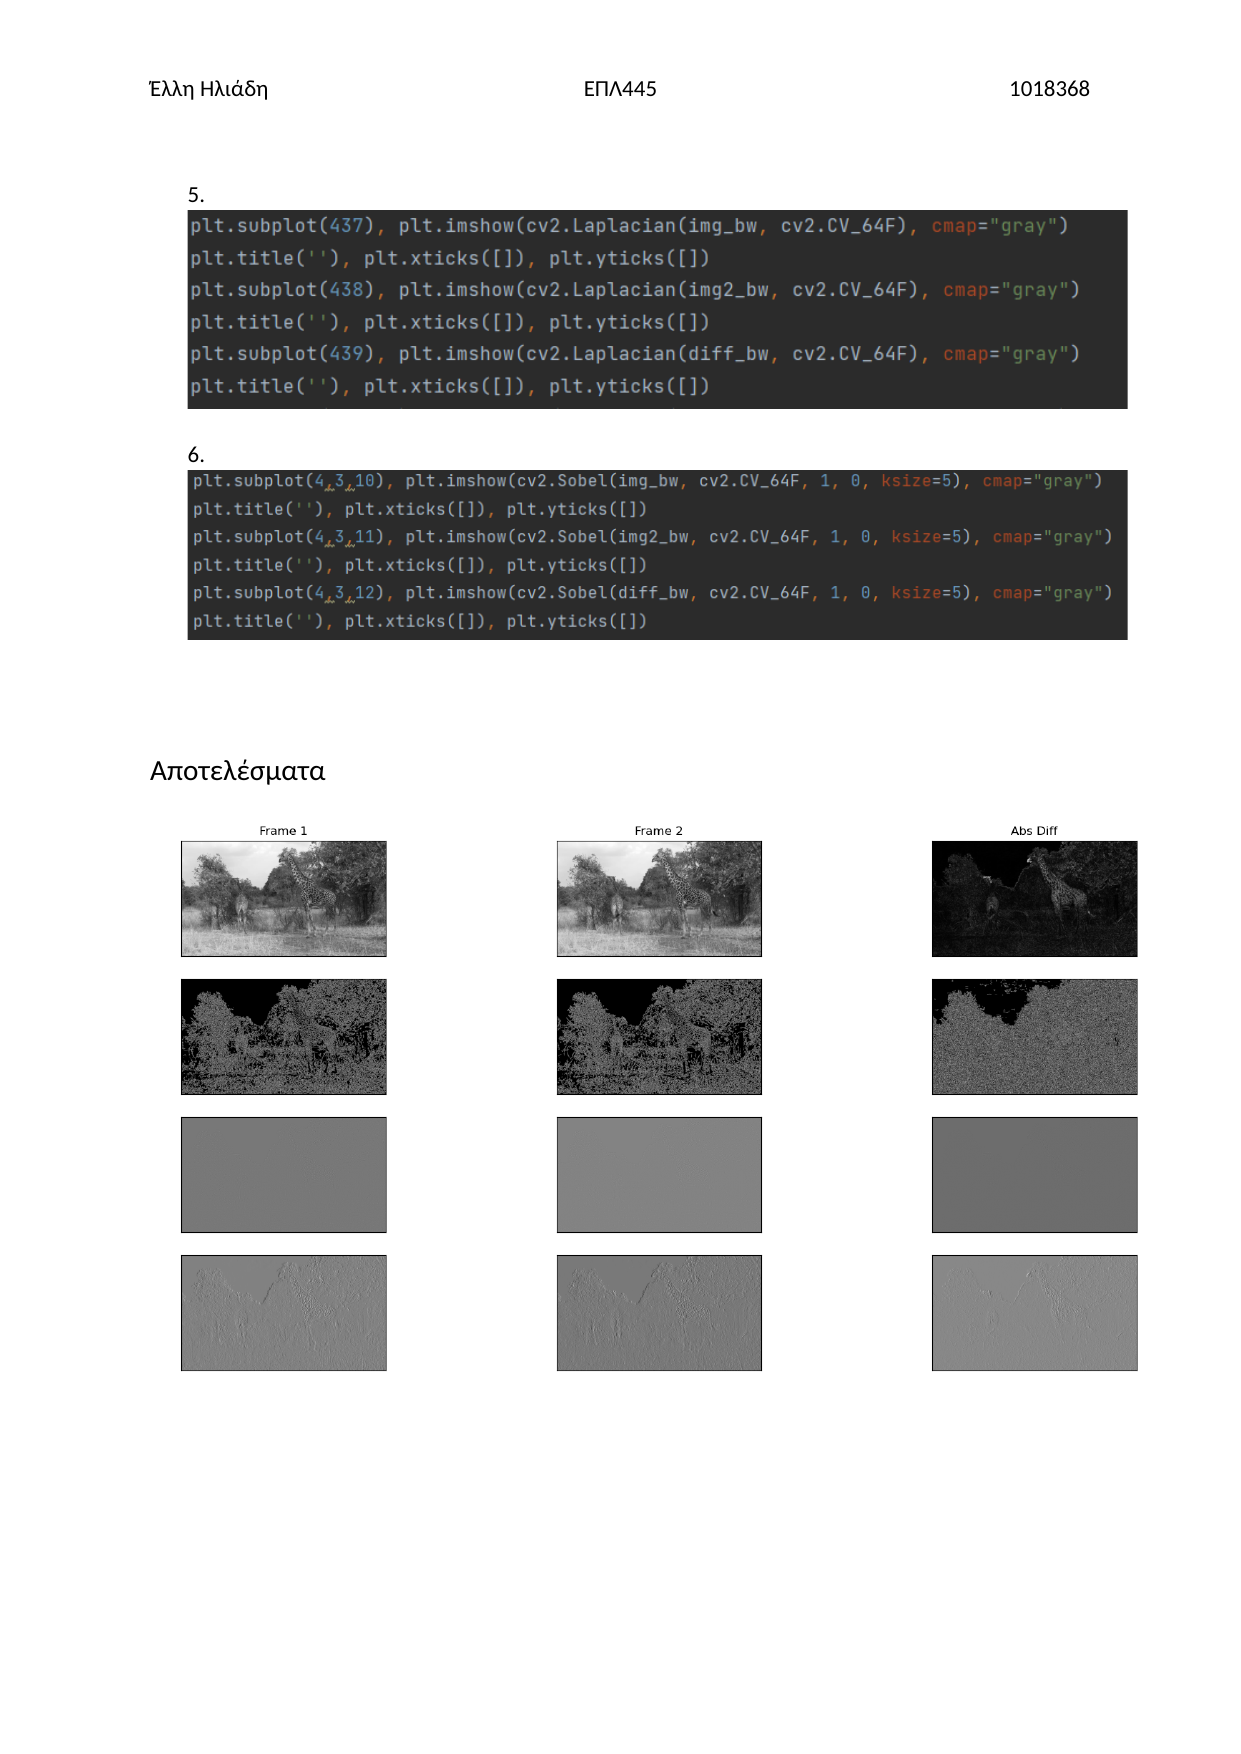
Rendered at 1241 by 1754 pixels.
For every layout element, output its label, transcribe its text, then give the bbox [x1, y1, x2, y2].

picture [150, 807, 1174, 1394]
text Αποτελέσματα [150, 752, 1090, 788]
picture [187, 210, 1128, 409]
picture [187, 470, 1128, 640]
